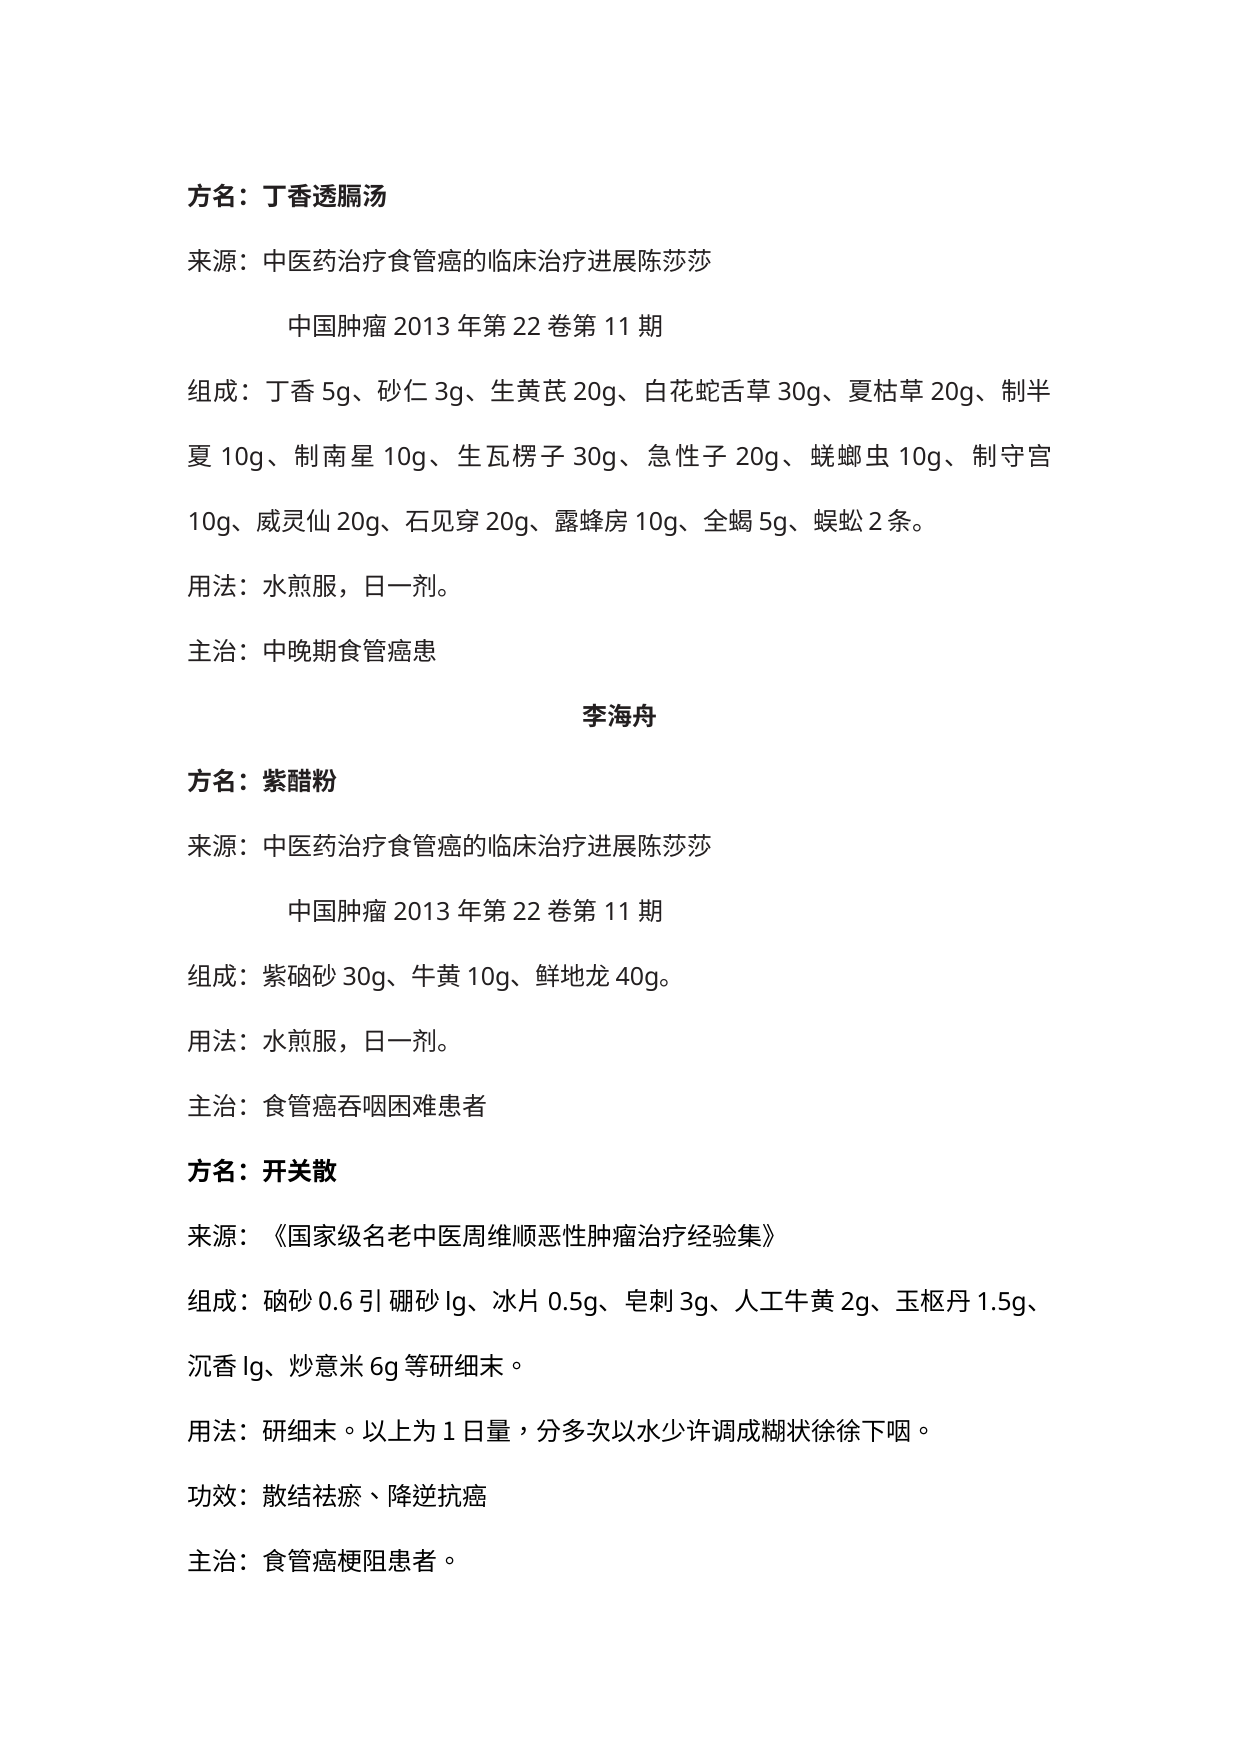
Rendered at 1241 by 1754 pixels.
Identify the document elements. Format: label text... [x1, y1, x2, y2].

text 主治：食管癌梗阻患者。 [187, 1527, 1053, 1592]
text 方名：丁香透膈汤 [187, 162, 1053, 227]
text 来源：中医药治疗食管癌的临床治疗进展陈莎莎 [187, 227, 1053, 292]
text 组成：硇砂0.6引 硼砂lg、冰片0.5g、皂刺3g、人工牛黄2g、玉枢丹1.5g、沉香lg、炒意米6g等研细末。 [187, 1267, 1053, 1397]
text 组成：丁香5g、砂仁3g、生黄芪20g、白花蛇舌草30g、夏枯草20g、制半夏10g、制南星10g、生瓦楞子30g、急性子20g、蜣螂虫10g、制守宫10g、威灵仙20g、石见穿20g、露蜂房10g、全蝎5g、蜈蚣2条。 [187, 357, 1053, 552]
text 方名：紫醋粉 [187, 747, 1053, 812]
text 方名：开关散 [187, 1137, 1053, 1202]
text 用法：研细末。以上为1日量，分多次以水少许调成糊状徐徐下咽。 [187, 1397, 1053, 1462]
text 用法：水煎服，日一剂。 [187, 552, 1053, 617]
text 中国肿瘤 2013 年第 22 卷第 11 期 [187, 877, 1053, 942]
text 主治：中晚期食管癌患 [187, 617, 1053, 682]
text 用法：水煎服，日一剂。 [187, 1007, 1053, 1072]
text 功效：散结祛瘀、降逆抗癌 [187, 1462, 1053, 1527]
text 中国肿瘤 2013 年第 22 卷第 11 期 [187, 292, 1053, 357]
text 李海舟 [187, 682, 1053, 747]
text 主治：食管癌吞咽困难患者 [187, 1072, 1053, 1137]
text 来源：《国家级名老中医周维顺恶性肿瘤治疗经验集》 [187, 1202, 1053, 1267]
text 来源：中医药治疗食管癌的临床治疗进展陈莎莎 [187, 812, 1053, 877]
text 组成：紫硇砂30g、牛黄10g、鲜地龙40g。 [187, 942, 1053, 1007]
